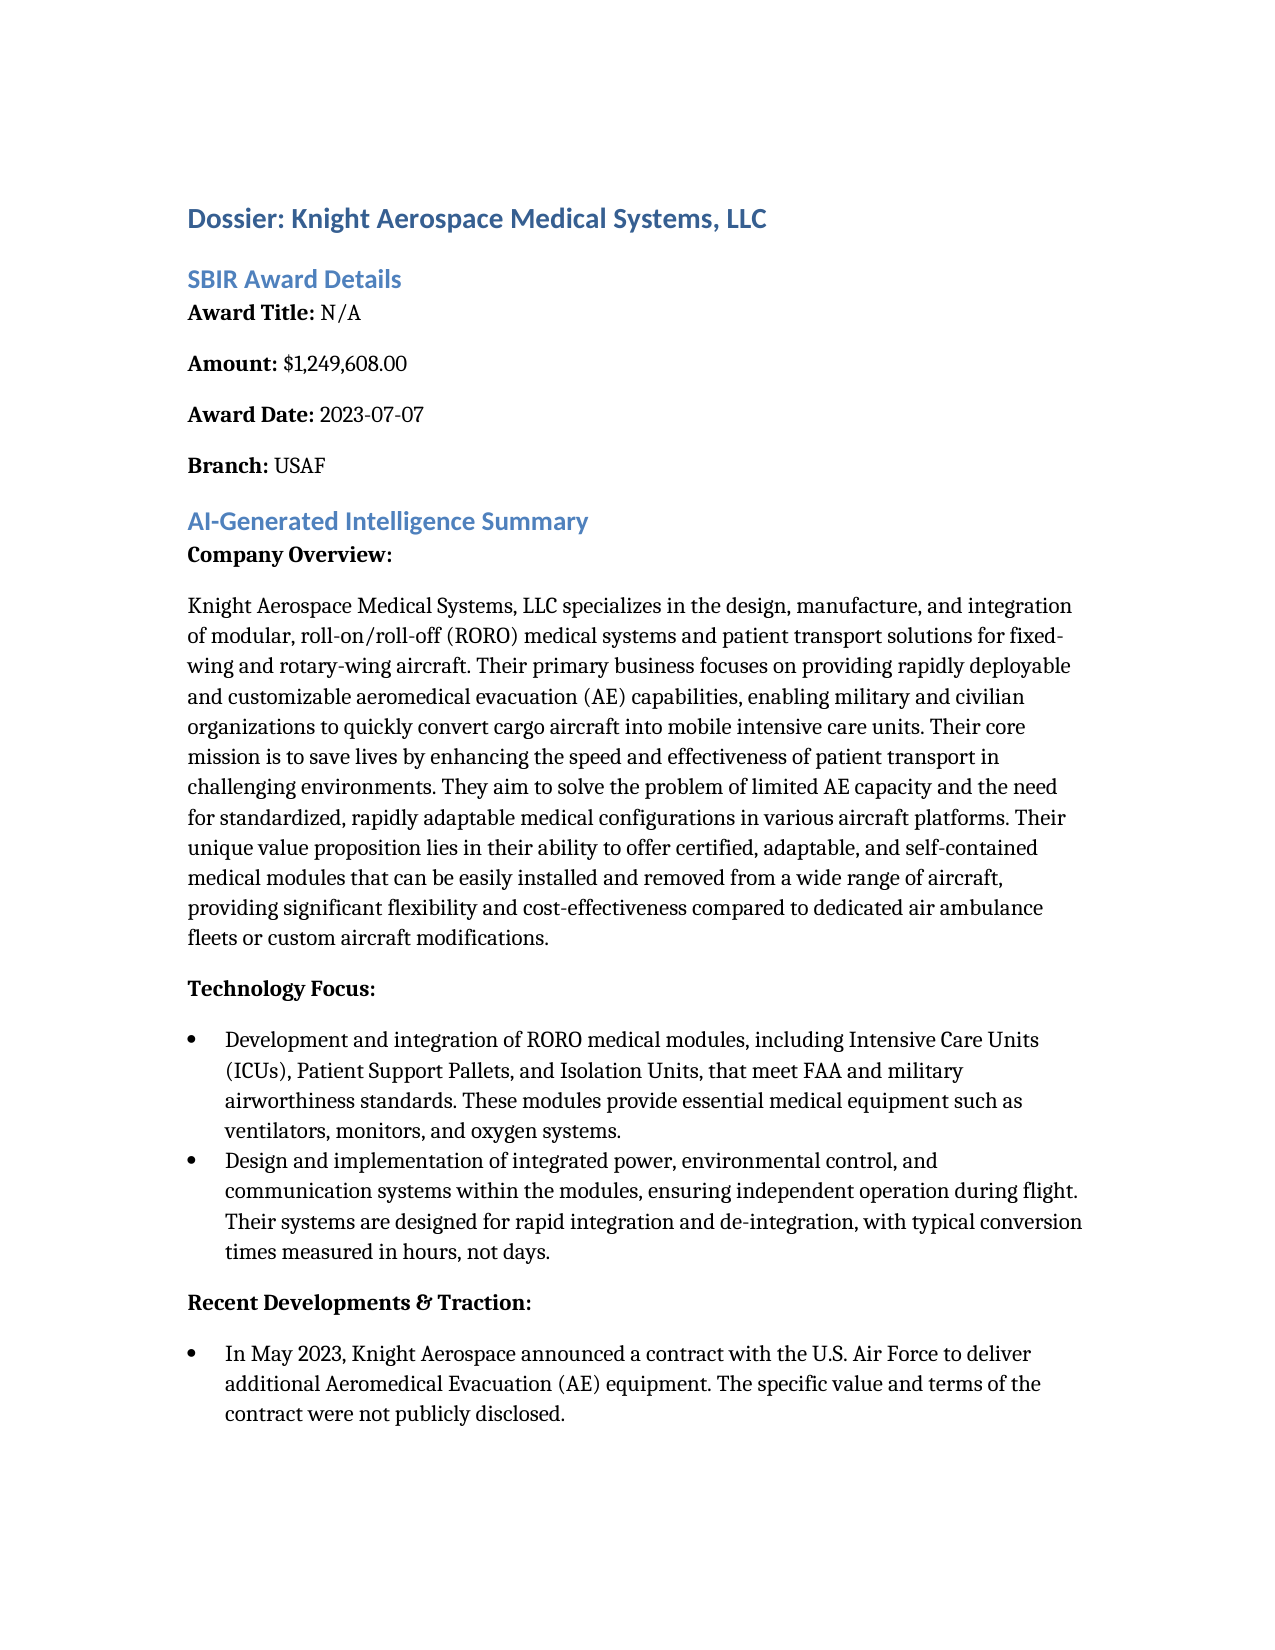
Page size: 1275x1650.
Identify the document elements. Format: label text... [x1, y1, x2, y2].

list Design and implementation of integrated power, environmental control, and communication systems within the modules, ensuring independent operation during flight. Their systems are designed for rapid integration and de-integration, with typical conversion times measured in hours, not days. [187, 1148, 1087, 1265]
text Recent Developments & Traction: [187, 1290, 1087, 1316]
text Award Date: 2023-07-07 [187, 402, 1087, 428]
text Award Title: N/A [187, 300, 1087, 326]
subtitle AI-Generated Intelligence Summary [187, 504, 1087, 537]
list Development and integration of RORO medical modules, including Intensive Care Units (ICUs), Patient Support Pallets, and Isolation Units, that meet FAA and military airworthiness standards. These modules provide essential medical equipment such as ventilators, monitors, and oxygen systems. [187, 1027, 1087, 1144]
subtitle SBIR Award Details [187, 262, 1087, 295]
list In May 2023, Knight Aerospace announced a contract with the U.S. Air Force to deliver additional Aeromedical Evacuation (AE) equipment. The specific value and terms of the contract were not publicly disclosed. [187, 1341, 1087, 1427]
text Branch: USAF [187, 453, 1087, 479]
subtitle Dossier: Knight Aerospace Medical Systems, LLC [187, 200, 1087, 236]
text Company Overview: [187, 542, 1087, 568]
text Amount: $1,249,608.00 [187, 351, 1087, 377]
text Knight Aerospace Medical Systems, LLC specializes in the design, manufacture, and integration of modular, roll-on/roll-off (RORO) medical systems and patient transport solutions for fixed-wing and rotary-wing aircraft. Their primary business focuses on providing rapidly deployable and customizable aeromedical evacuation (AE) capabilities, enabling military and civilian organizations to quickly convert cargo aircraft into mobile intensive care units. Their core mission is to save lives by enhancing the speed and effectiveness of patient transport in challenging environments. They aim to solve the problem of limited AE capacity and the need for standardized, rapidly adaptable medical configurations in various aircraft platforms. Their unique value proposition lies in their ability to offer certified, adaptable, and self-contained medical modules that can be easily installed and removed from a wide range of aircraft, providing significant flexibility and cost-effectiveness compared to dedicated air ambulance fleets or custom aircraft modifications. [187, 593, 1087, 951]
text Technology Focus: [187, 976, 1087, 1002]
